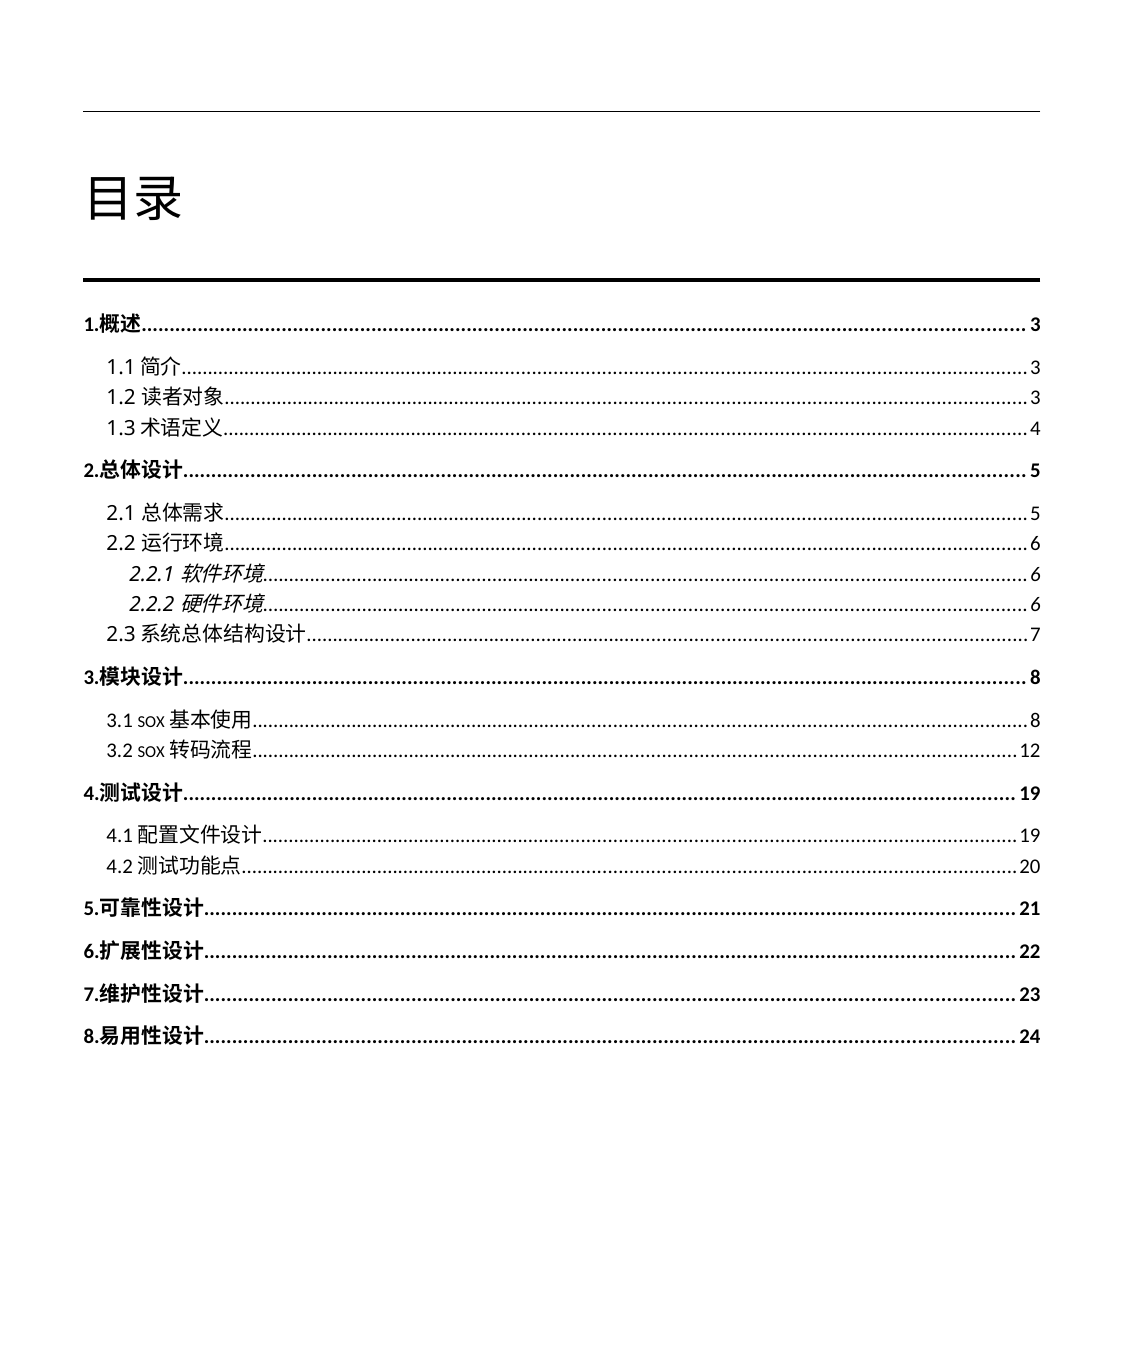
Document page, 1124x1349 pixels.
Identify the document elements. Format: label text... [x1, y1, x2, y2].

text 2.3系统总体结构设计 7 [106, 617, 1040, 648]
text 3.模块设计 8 [83, 660, 1040, 691]
text 2.2.2 硬件环境 6 [129, 587, 1040, 617]
text 目录 [83, 146, 1040, 243]
text 1.2 读者对象 3 [106, 380, 1040, 411]
text 1.概述 3 [83, 307, 1040, 338]
text 2.1 总体需求 5 [106, 496, 1040, 527]
text 2.总体设计 5 [83, 453, 1040, 484]
text 8.易用性设计 24 [83, 1020, 1040, 1050]
text 3.1 sox基本使用 8 [106, 703, 1040, 733]
text 4.2 测试功能点 20 [106, 849, 1040, 879]
text 5.可靠性设计 21 [83, 892, 1040, 922]
text 4.1 配置文件设计 19 [106, 819, 1040, 849]
text 7.维护性设计 23 [83, 977, 1040, 1007]
text 2.2.1 软件环境 6 [129, 557, 1040, 587]
text 1.3术语定义 4 [106, 411, 1040, 441]
text 3.2 sox转码流程 12 [106, 733, 1040, 763]
text 1.1简介 3 [106, 350, 1040, 380]
text 2.2 运行环境 6 [106, 527, 1040, 557]
text 6.扩展性设计 22 [83, 934, 1040, 964]
text 4.测试设计 19 [83, 776, 1040, 806]
